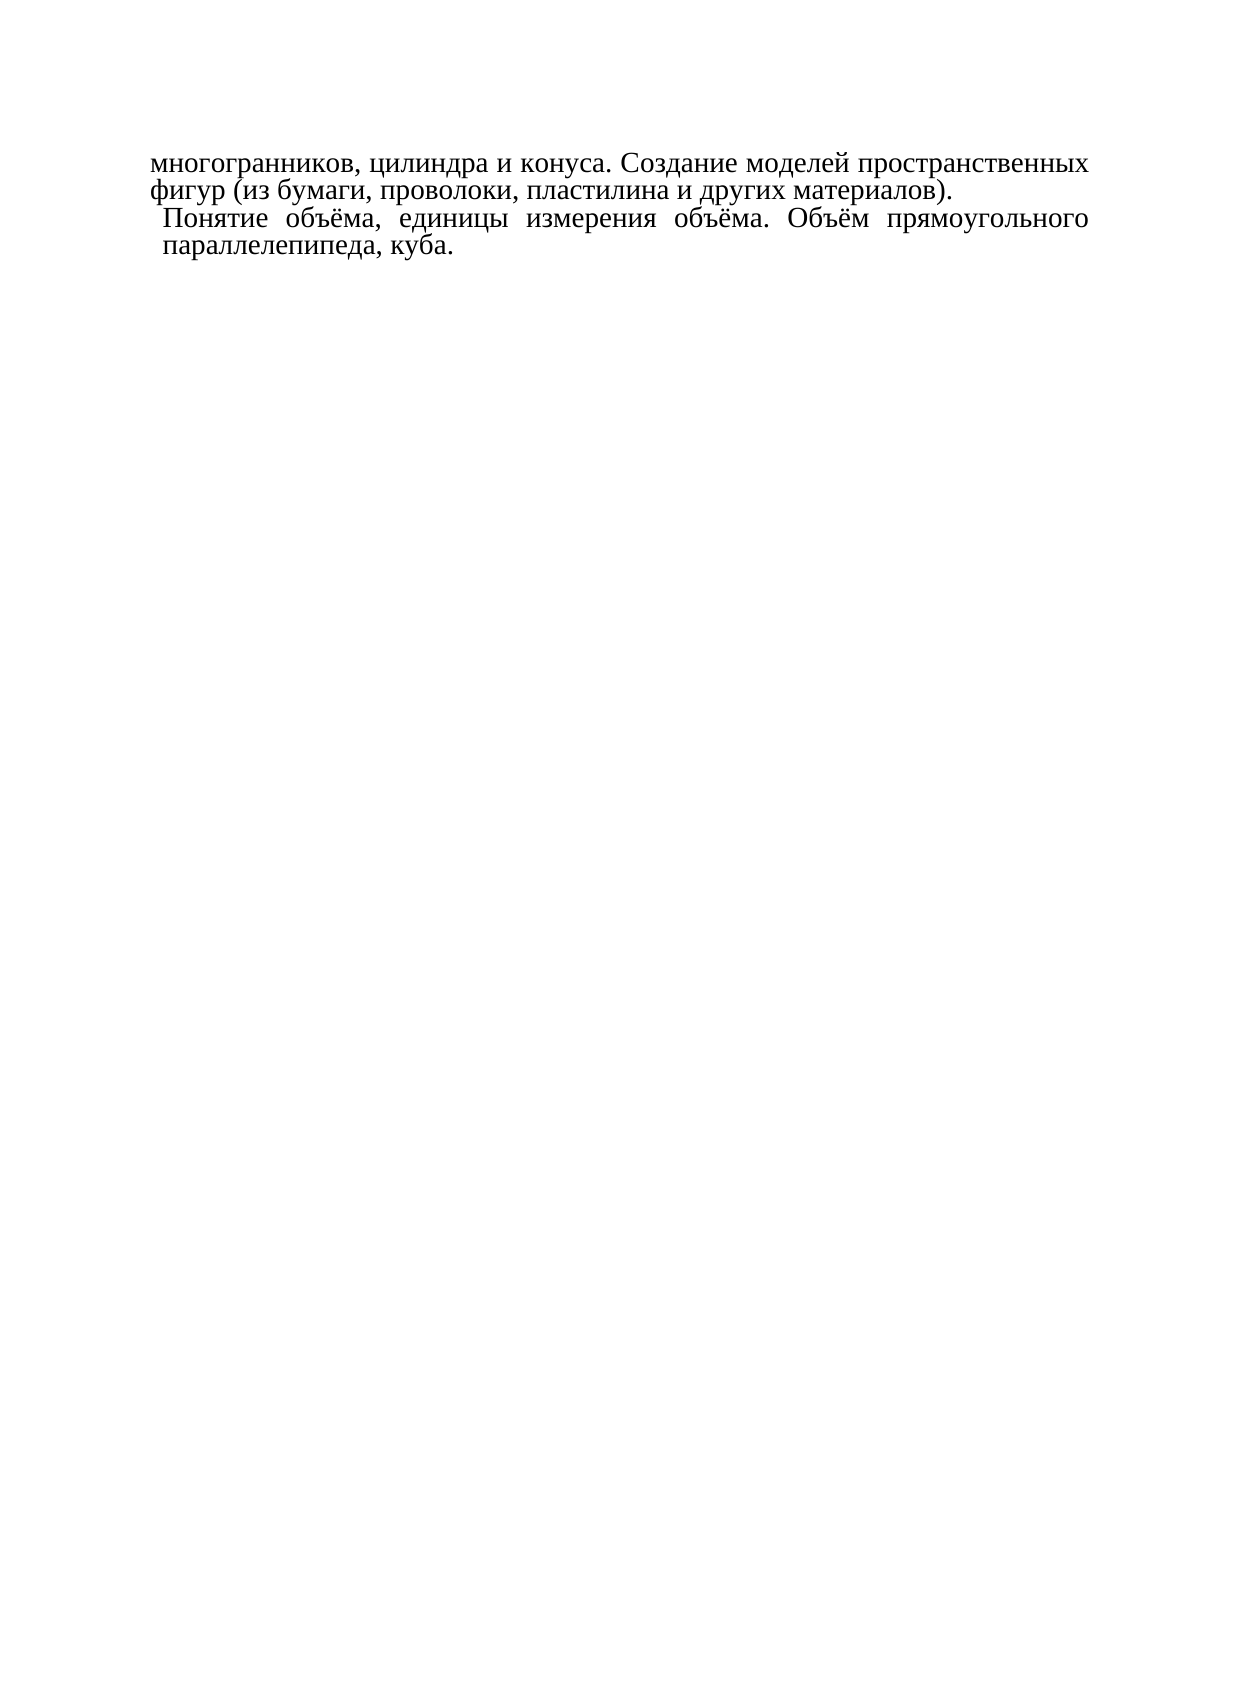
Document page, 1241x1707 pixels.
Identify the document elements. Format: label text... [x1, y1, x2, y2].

text Понятие объёма, единицы измерения объёма. Объём прямоугольного параллелепипеда, куба. [162, 205, 1090, 260]
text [150, 150, 1090, 205]
